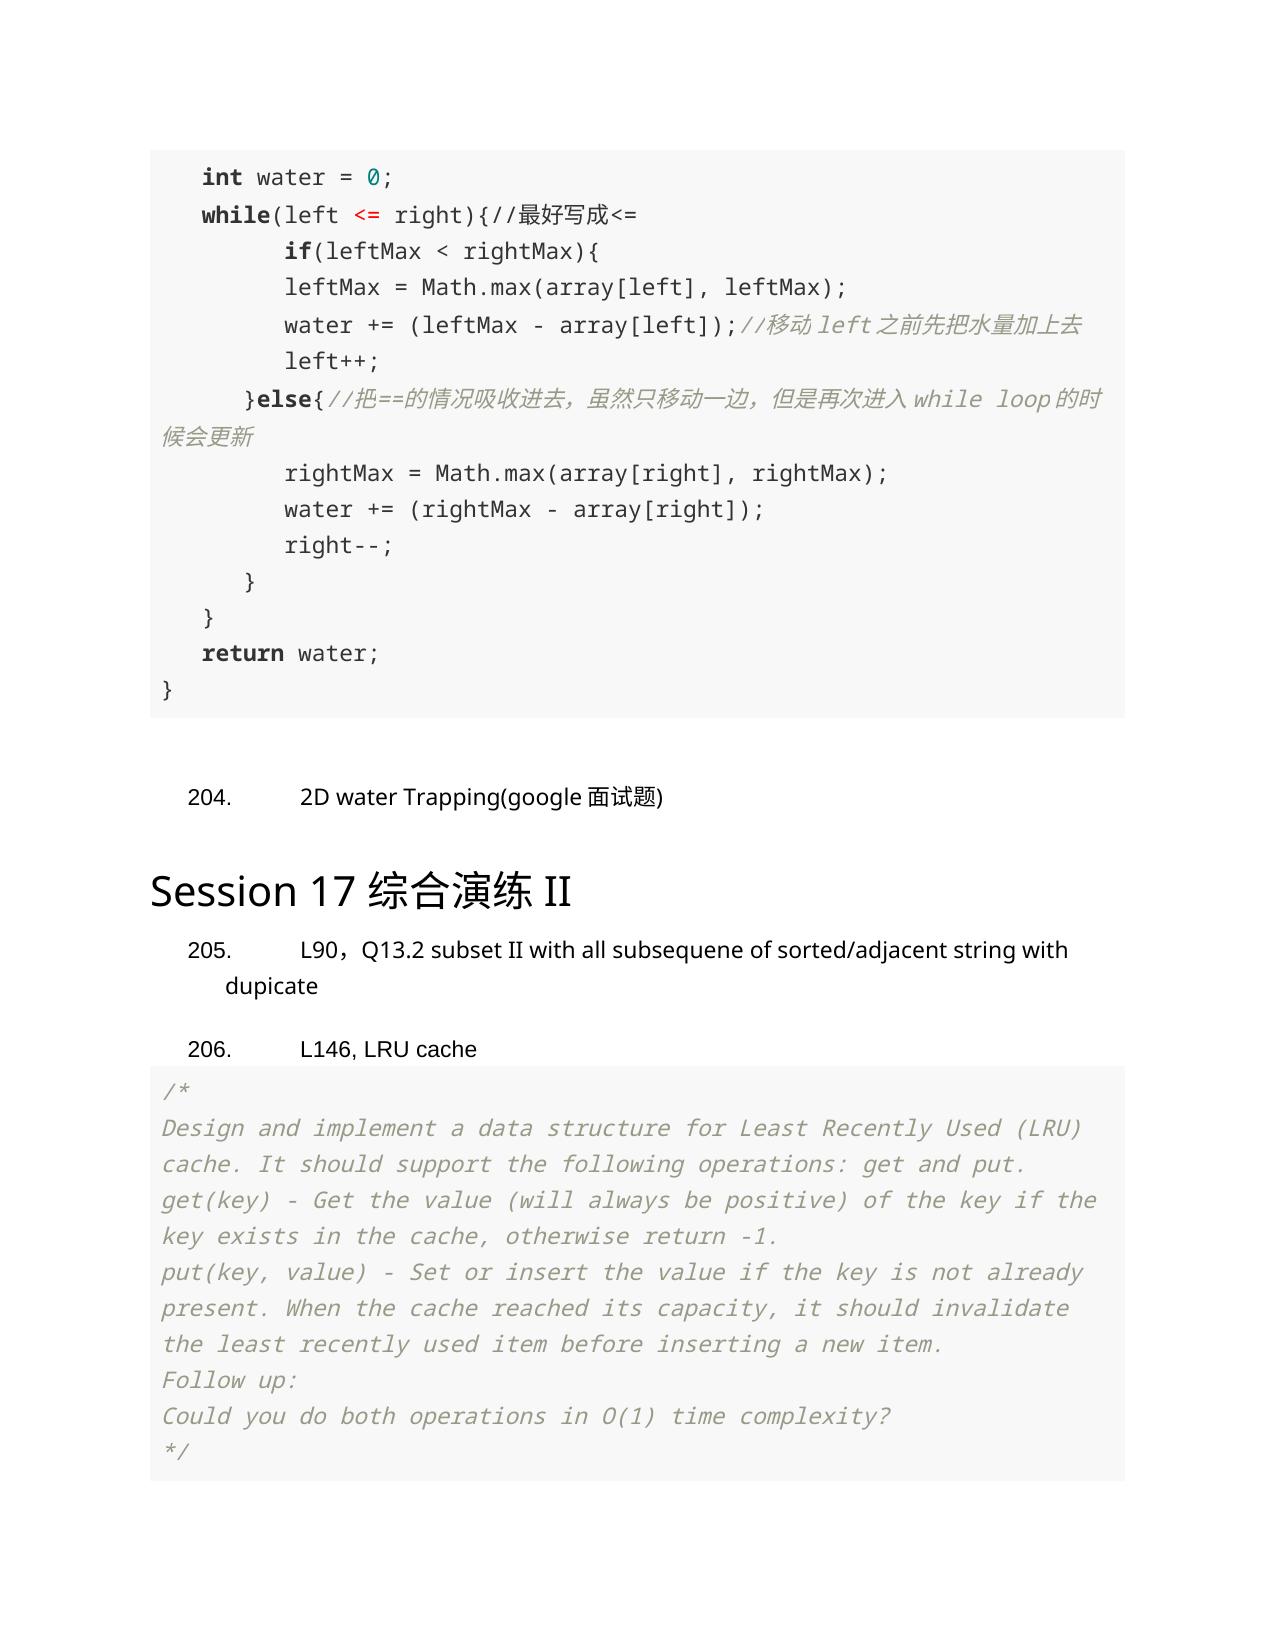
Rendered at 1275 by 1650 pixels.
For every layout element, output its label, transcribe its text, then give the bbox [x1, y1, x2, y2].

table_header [150, 1066, 1125, 1481]
list L146, LRU cache [187, 1036, 1125, 1062]
list L90，Q13.2 subset II with all subsequene of sorted/adjacent string with dupicate [187, 932, 1125, 1001]
subtitle Session 17 综合演练 II [150, 858, 1125, 919]
list 2D water Trapping(google面试题) [187, 778, 1125, 812]
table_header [150, 150, 1125, 718]
